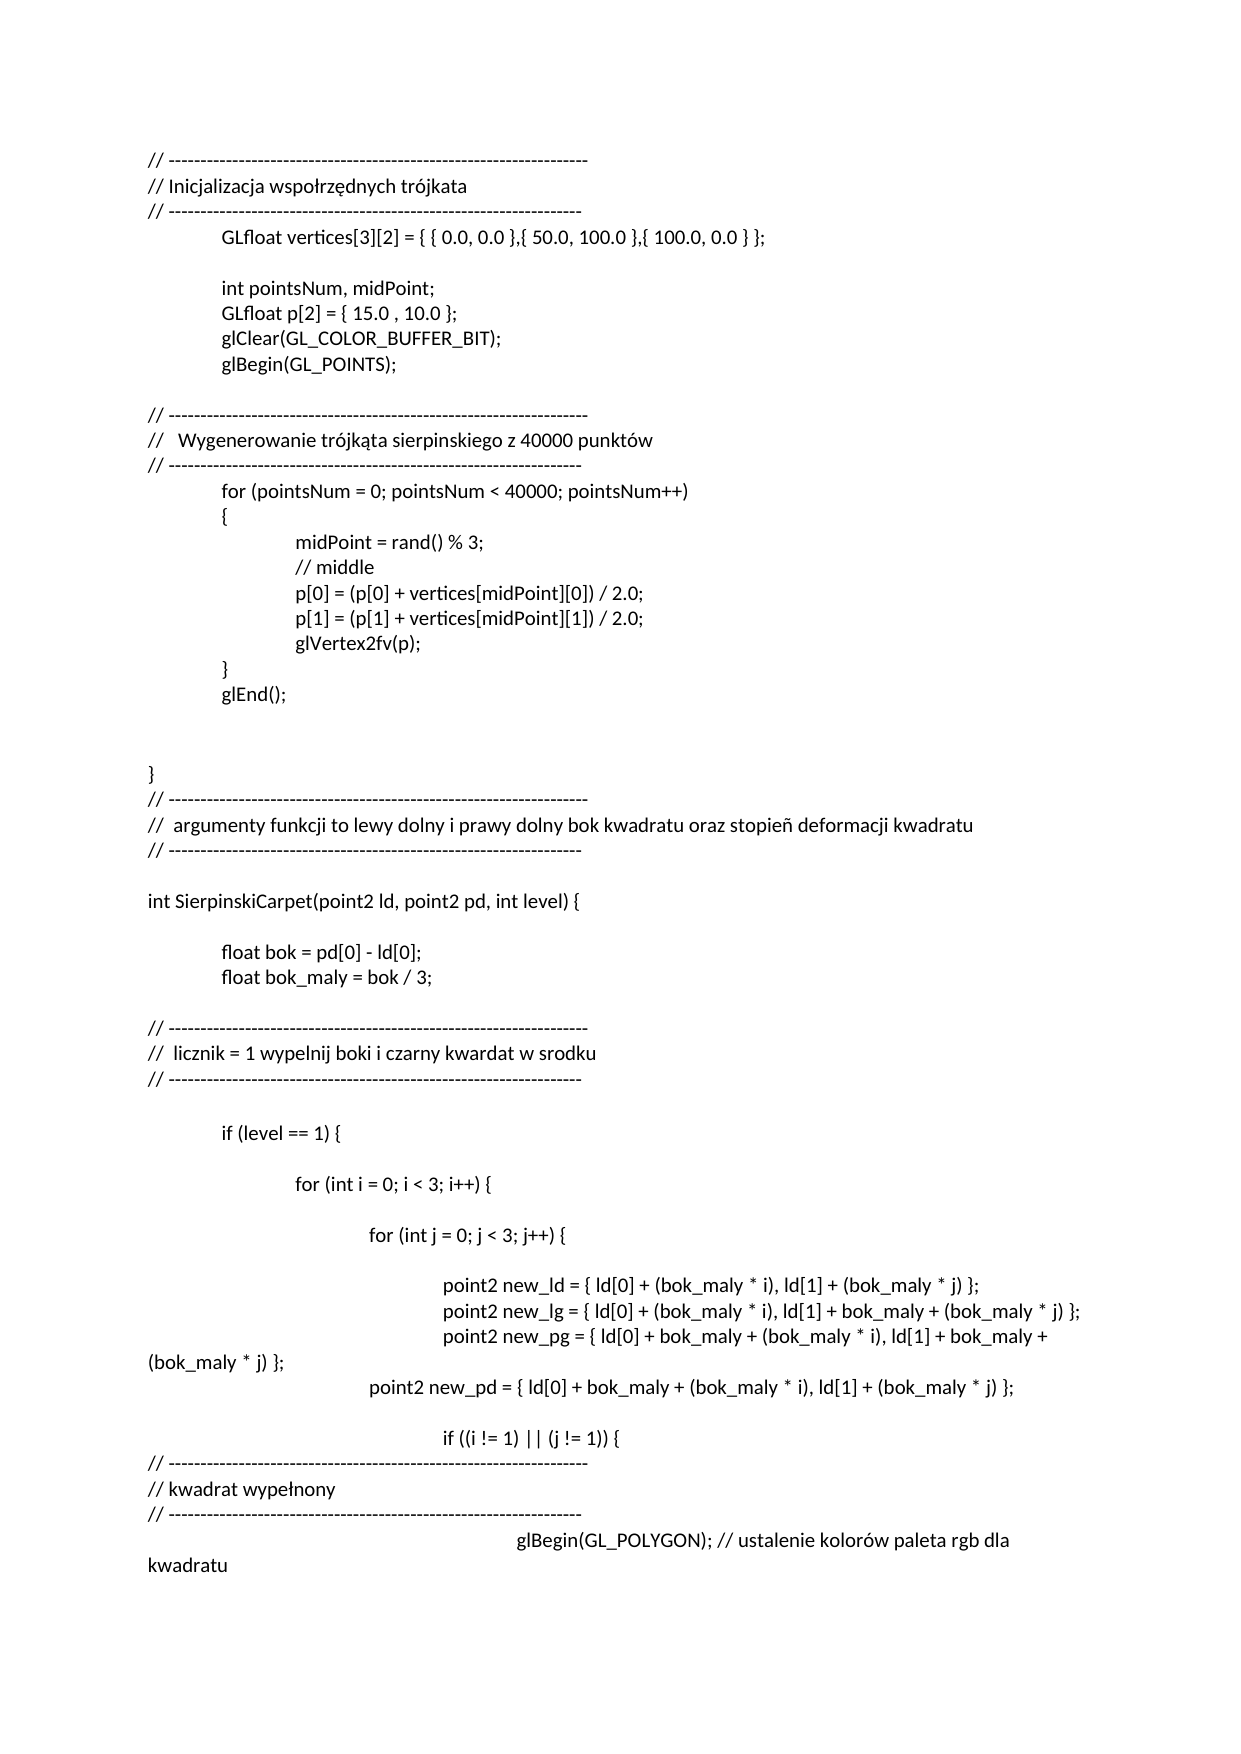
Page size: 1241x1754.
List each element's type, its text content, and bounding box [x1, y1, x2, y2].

text { [148, 503, 1093, 529]
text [148, 198, 1093, 224]
text // ------------------------------------------------------------------ [148, 402, 1093, 427]
text float bok = pd[0] - ld[0]; [148, 939, 1093, 964]
text // middle [148, 554, 1093, 580]
text // ----------------------------------------------------------------- [148, 1501, 1093, 1527]
text point2 new_pg = { ld[0] + bok_maly + (bok_maly * i), ld[1] + bok_maly + (bok_maly * j) }; [148, 1323, 1093, 1374]
text // Wygenerowanie trójkąta sierpinskiego z 40000 punktów [148, 427, 1093, 453]
text glBegin(GL_POINTS); [148, 351, 1093, 376]
text GLfloat vertices[3][2] = { { 0.0, 0.0 },{ 50.0, 100.0 },{ 100.0, 0.0 } }; [148, 224, 1093, 249]
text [148, 148, 1093, 173]
text for (pointsNum = 0; pointsNum < 40000; pointsNum++) [148, 478, 1093, 503]
text // ----------------------------------------------------------------- [148, 453, 1093, 478]
text point2 new_pd = { ld[0] + bok_maly + (bok_maly * i), ld[1] + (bok_maly * j) }; [148, 1374, 1093, 1400]
text glVertex2fv(p); [148, 631, 1093, 656]
text point2 new_ld = { ld[0] + (bok_maly * i), ld[1] + (bok_maly * j) }; [148, 1273, 1093, 1298]
text glClear(GL_COLOR_BUFFER_BIT); [148, 326, 1093, 351]
text GLfloat p[2] = { 15.0 , 10.0 }; [148, 300, 1093, 326]
text for (int j = 0; j < 3; j++) { [148, 1222, 1093, 1247]
text // ----------------------------------------------------------------- [148, 1066, 1093, 1091]
text for (int i = 0; i < 3; i++) { [148, 1171, 1093, 1196]
text point2 new_lg = { ld[0] + (bok_maly * i), ld[1] + bok_maly + (bok_maly * j) }; [148, 1298, 1093, 1323]
text // ------------------------------------------------------------------ [148, 1015, 1093, 1041]
text // kwadrat wypełnony [148, 1476, 1093, 1501]
text // ------------------------------------------------------------------ [148, 786, 1093, 812]
text } [148, 761, 1093, 786]
text p[0] = (p[0] + vertices[midPoint][0]) / 2.0; [148, 580, 1093, 605]
text p[1] = (p[1] + vertices[midPoint][1]) / 2.0; [148, 605, 1093, 631]
text if (level == 1) { [148, 1120, 1093, 1146]
text if ((i != 1) || (j != 1)) { [148, 1425, 1093, 1451]
text midPoint = rand() % 3; [148, 529, 1093, 554]
text float bok_maly = bok / 3; [148, 964, 1093, 990]
text // ----------------------------------------------------------------- [148, 837, 1093, 863]
text // ------------------------------------------------------------------ [148, 1451, 1093, 1476]
text int pointsNum, midPoint; [148, 275, 1093, 300]
text glBegin(GL_POLYGON); // ustalenie kolorów paleta rgb dla kwadratu [148, 1527, 1093, 1578]
text int SierpinskiCarpet(point2 ld, point2 pd, int level) { [148, 888, 1093, 913]
text // argumenty funkcji to lewy dolny i prawy dolny bok kwadratu oraz stopieñ deformacji kwadratu [148, 812, 1093, 837]
text glEnd(); [148, 681, 1093, 707]
text // Inicjalizacja wspołrzędnych trójkata [148, 173, 1093, 198]
text } [148, 656, 1093, 681]
text // licznik = 1 wypelnij boki i czarny kwardat w srodku [148, 1041, 1093, 1066]
